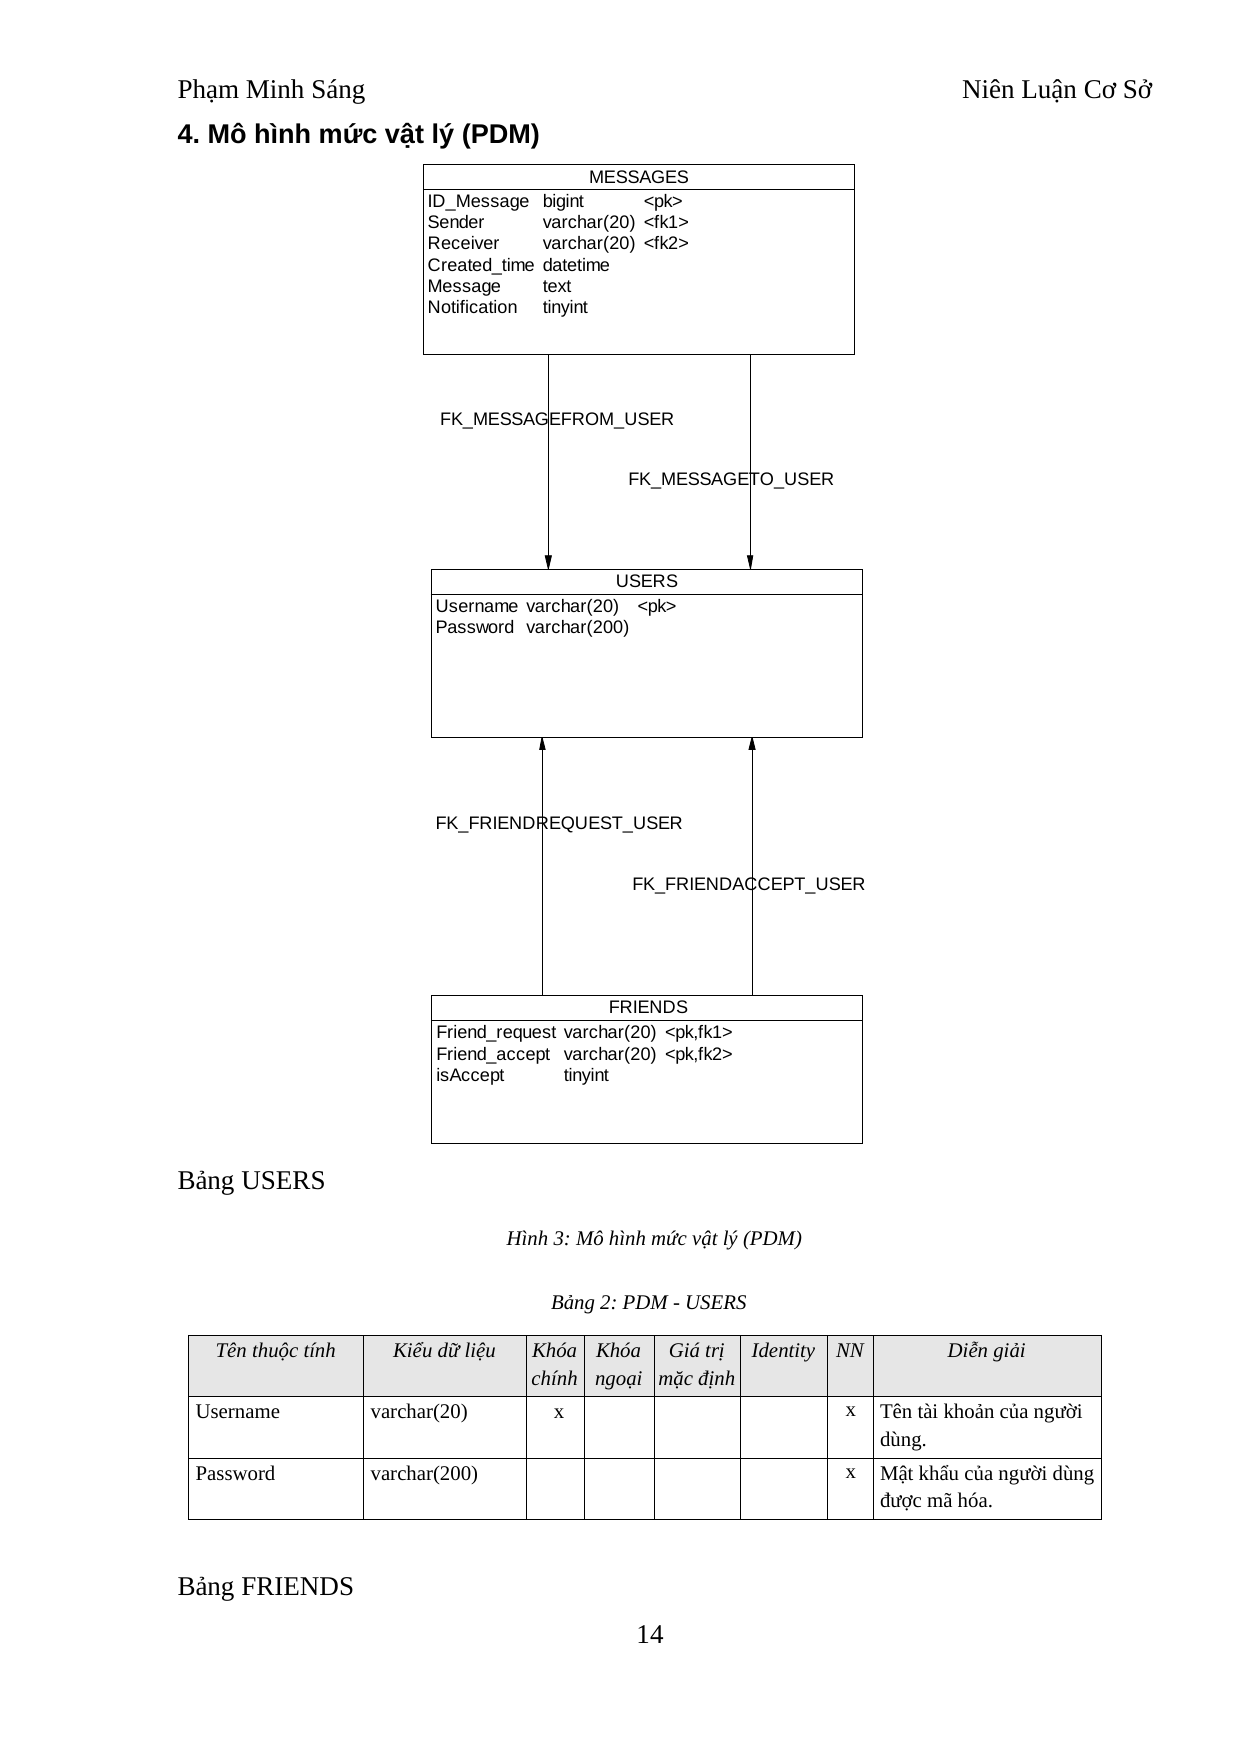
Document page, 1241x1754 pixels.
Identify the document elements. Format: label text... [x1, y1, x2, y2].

table_cell [655, 1397, 740, 1458]
table_header Kiểu dữ liệu [364, 1336, 526, 1396]
text Bảng USERS [177, 1164, 1122, 1196]
table_cell Username [189, 1397, 363, 1458]
table_header Giá trị mặc định [655, 1336, 740, 1396]
table_cell [655, 1459, 740, 1519]
table_cell varchar(200) [364, 1459, 526, 1519]
table_cell [741, 1459, 827, 1519]
table_cell [585, 1397, 654, 1458]
table_cell [585, 1459, 654, 1519]
table_header Diễn giải [874, 1336, 1101, 1396]
table_cell x [527, 1397, 584, 1458]
subtitle Mô hình mức vật lý (PDM) [177, 118, 1122, 149]
table_header Tên thuộc tính [189, 1336, 363, 1396]
table_cell Password [189, 1459, 363, 1519]
table_cell Mật khẩu của người dùng được mã hóa. [874, 1459, 1101, 1519]
table_header Khóa ngoại [585, 1336, 654, 1396]
table_cell [527, 1459, 584, 1519]
table_header Identity [741, 1336, 827, 1396]
text Bảng 2: PDM - USERS [177, 1215, 1122, 1314]
table_cell [741, 1397, 827, 1458]
table_header Khóa chính [527, 1336, 584, 1396]
table_cell x [828, 1459, 873, 1519]
table_header NN [828, 1336, 873, 1396]
table_cell x [828, 1397, 873, 1458]
text Bảng FRIENDS [177, 1570, 1122, 1602]
table_cell varchar(20) [364, 1397, 526, 1458]
table_cell Tên tài khoản của người dùng. [874, 1397, 1101, 1458]
